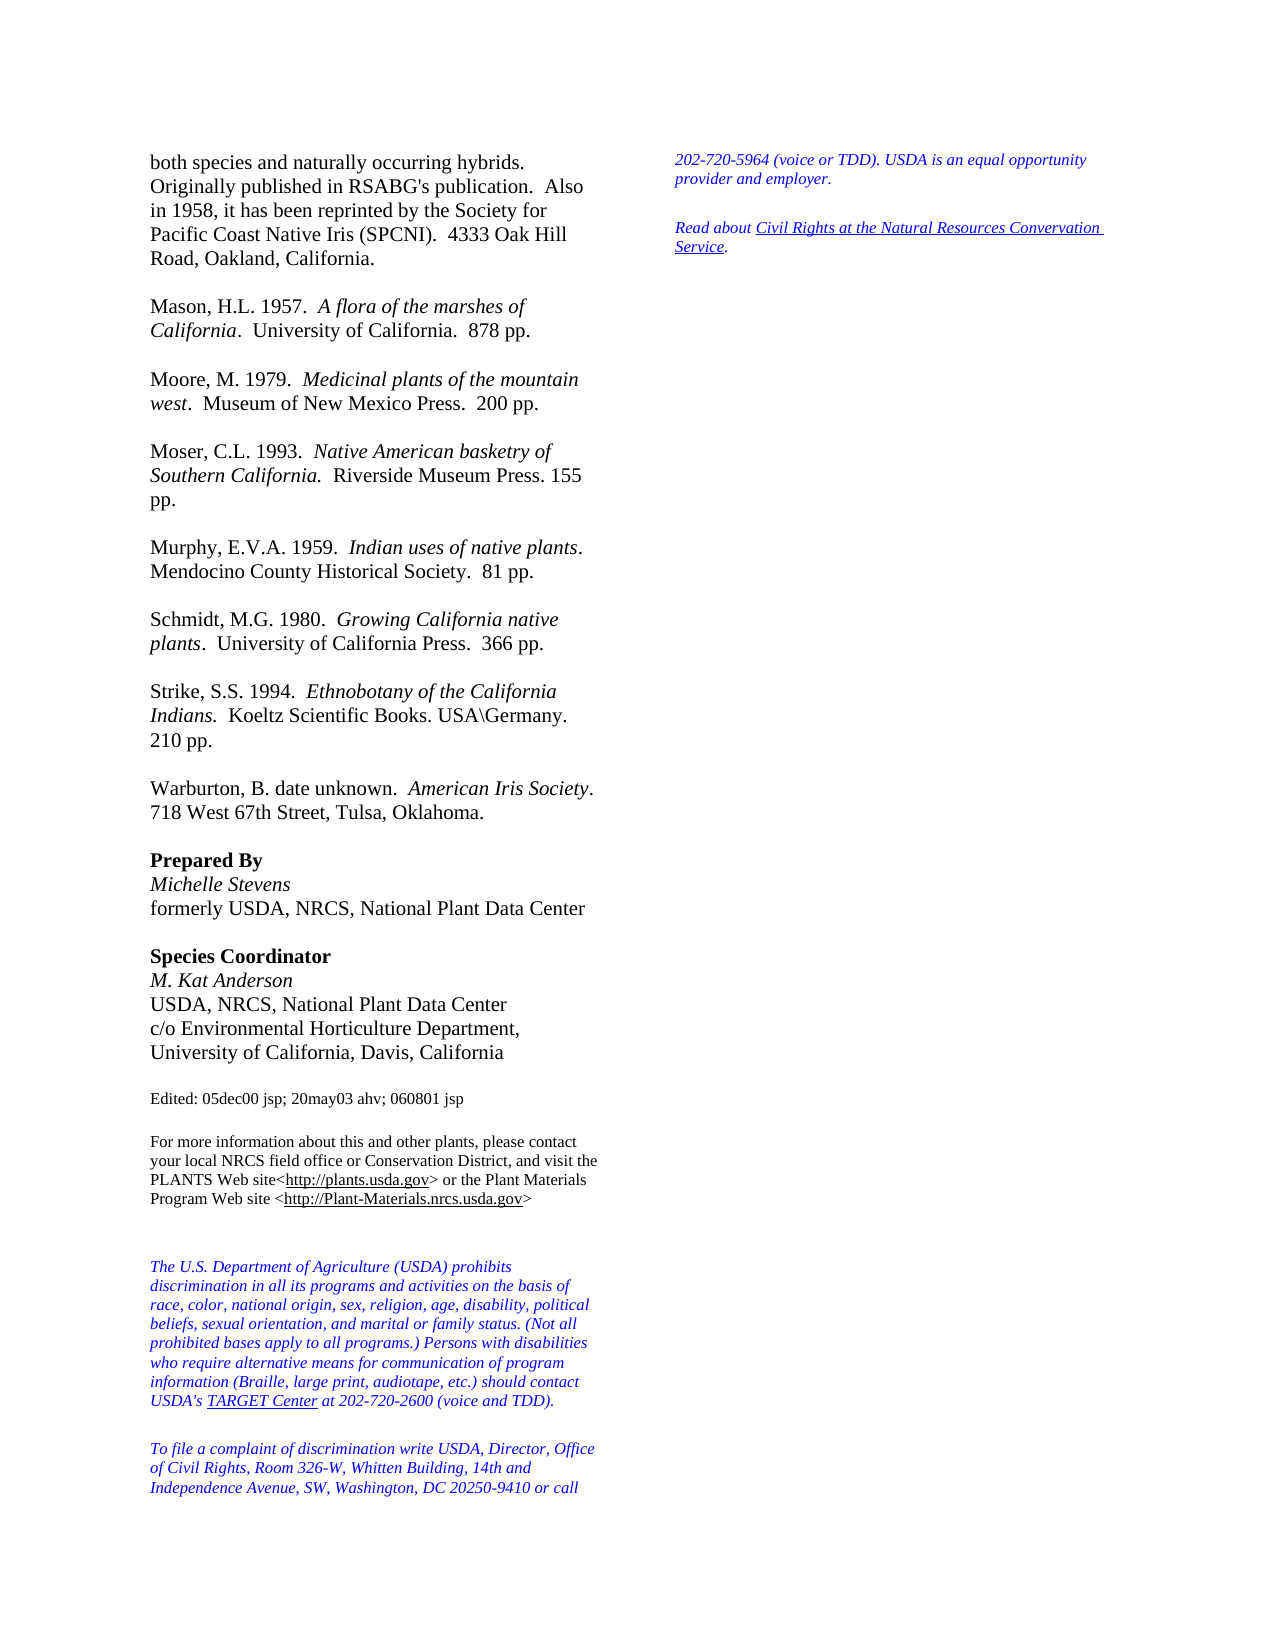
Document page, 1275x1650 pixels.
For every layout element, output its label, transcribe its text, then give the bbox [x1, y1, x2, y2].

text Edited: 05dec00 jsp; 20may03 ahv; 060801 jsp [150, 1088, 600, 1108]
text To file a complaint of discrimination write USDA, Director, Office of Civil Rights, Room 326-W, Whitten Building, 14th and Independence Avenue, SW, Washington, DC 20250-9410 or call 202-720-5964 (voice or TDD). USDA is an equal opportunity provider and employer. [675, 150, 1125, 188]
text The Department of Agriculture (USDA) prohibits discrimination in all its programs and activities on the basis of race, color, national origin, sex, religion, age, disability, political beliefs, sexual orientation, and marital or family status. (Not all prohibited bases apply to all programs.) Persons with disabilities who require alternative means for communication of program information (Braille, large print, audiotape, etc.) should contact USDA's TARGET Center at 202-720-2600 (voice and TDD). [150, 1257, 600, 1410]
text Moser, C.L. 1993. Native American basketry of . Press. 155 pp. [150, 439, 600, 511]
text , M. 1979. Medicinal plants of the mountain west. Press. 200 pp. [150, 367, 600, 415]
subtitle Prepared By [150, 848, 600, 872]
text USDA, NRCS, [150, 992, 600, 1016]
text Mason, H.L. 1957. A flora of the marshes of California. . 878 pp. [150, 294, 600, 342]
text Schmidt, M.G. 1980. Growing native plants. Press. 366 pp. [150, 607, 600, 655]
text Read about Civil Rights at the Natural Resources Convervation Service. [675, 217, 1125, 256]
text Murphy, E.V.A. 1959. Indian uses of native plants. Historical Society. 81 pp. [150, 535, 600, 583]
text Warburton, B. date unknown. American Iris Society. . [150, 776, 600, 824]
text For more information about this and other plants, please contact your local NRCS field office or Conservation District, and visit the PLANTS Web site<http://plants.usda.gov> or the Plant Materials Program Web site <http://Plant-Materials.nrcs.usda.gov> [150, 1132, 600, 1208]
text Strike, S.S. 1994. Ethnobotany of the Indians. Koeltz Scientific Books. USA\Germany. 210 pp. [150, 679, 600, 752]
text formerly USDA, NRCS, [150, 896, 600, 920]
subtitle Species Coordinator [150, 944, 600, 968]
text M. Kat Anderson [150, 968, 600, 992]
text To file a complaint of discrimination write USDA, Director, Office of Civil Rights, Room 326-W, Whitten Building, 14th and Independence Avenue, SW, Washington, DC 20250-9410 or call 202-720-5964 (voice or TDD). USDA is an equal opportunity provider and employer. [150, 1439, 600, 1497]
text Michelle Stevens [150, 872, 600, 896]
text c/o Environmental Horticulture Department, of , [150, 1016, 600, 1064]
